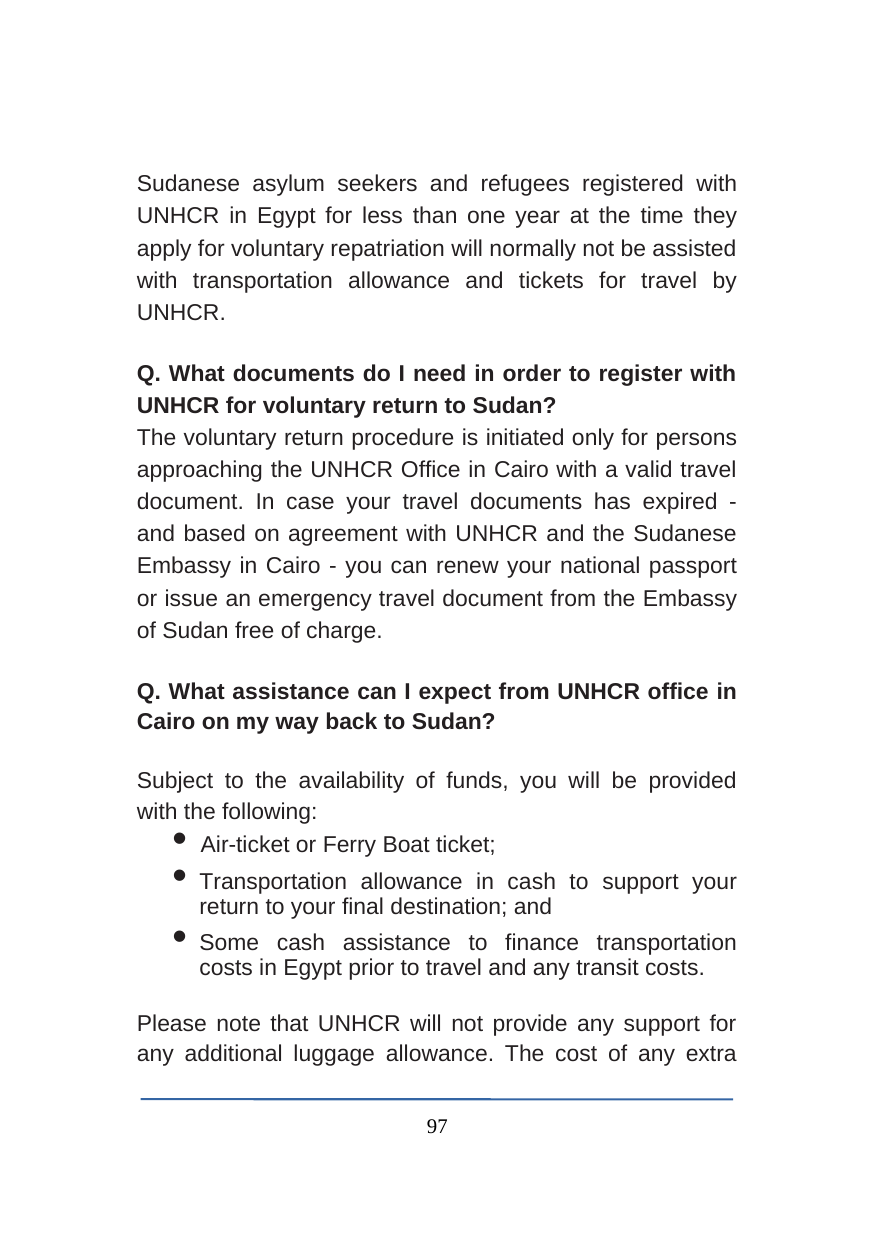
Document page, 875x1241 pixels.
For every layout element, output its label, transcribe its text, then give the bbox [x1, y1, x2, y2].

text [137, 1009, 737, 1066]
text Q. What assistance can I expect from UNHCR office in Cairo on my way back to Sudan? [137, 678, 737, 734]
list Some cash assistance to finance transportation costs in Egypt prior to travel and any transit costs. [172, 919, 737, 980]
text Q. What documents do I need in order to register with UNHCR for voluntary return to Sudan? [137, 360, 737, 418]
text Sudanese asylum seekers and refugees registered with UNHCR in Egypt for less than one year at the time they apply for voluntary repatriation will normally not be assisted with transportation allowance and tickets for travel by UNHCR. [137, 170, 737, 325]
text Subject to the availability of funds, you will be provided with the following: [137, 767, 737, 824]
list Air-ticket or Ferry Boat ticket; [137, 828, 737, 858]
list Transportation allowance in cash to support your return to your final destination; and [172, 858, 737, 919]
text The voluntary return procedure is initiated only for persons approaching the UNHCR Office in Cairo with a valid travel document. In case your travel documents has expired - and based on agreement with UNHCR and the Sudanese Embassy in Cairo - you can renew your national passport or issue an emergency travel document from the Embassy of Sudan free of charge. [137, 424, 737, 643]
